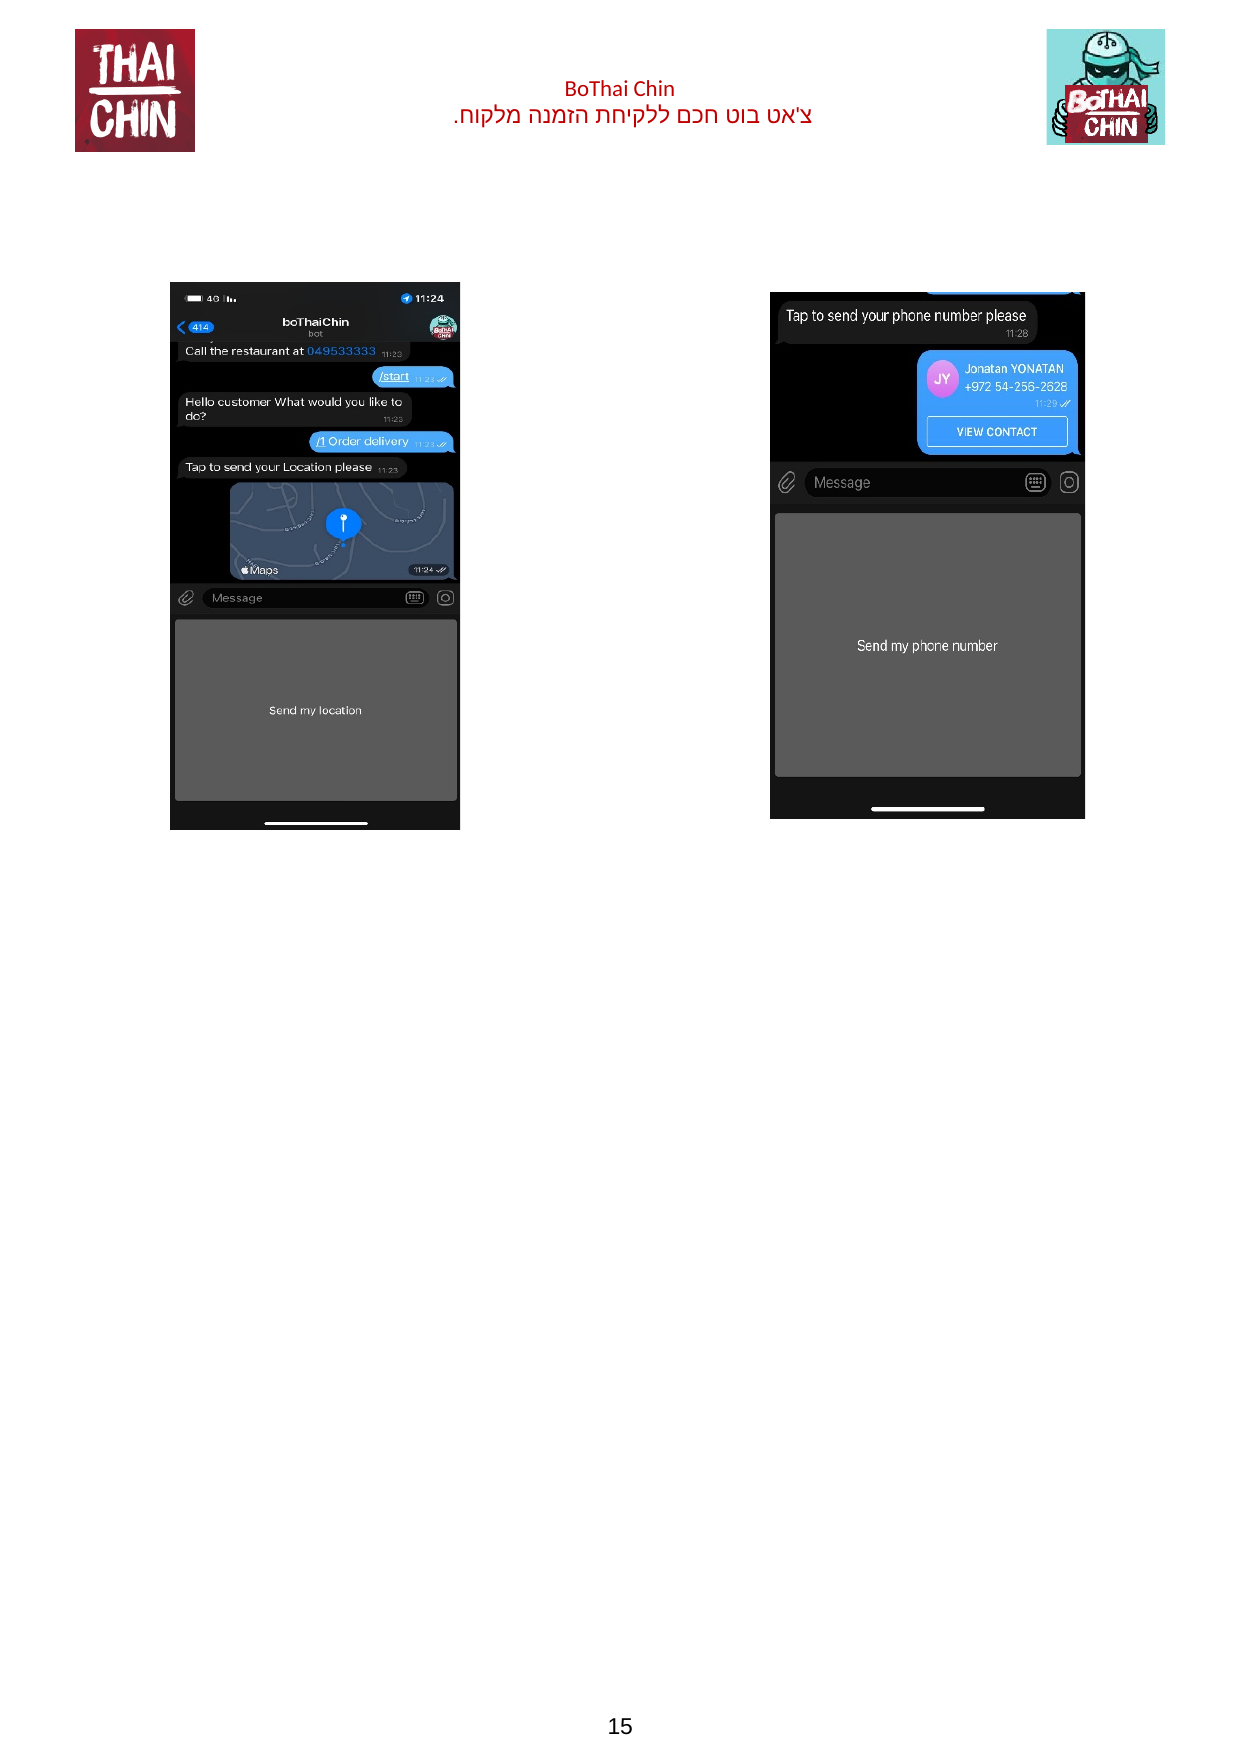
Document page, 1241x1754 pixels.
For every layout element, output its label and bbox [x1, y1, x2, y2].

picture [1046, 29, 1166, 145]
picture [170, 282, 461, 830]
picture [75, 29, 195, 152]
picture [770, 292, 1086, 819]
